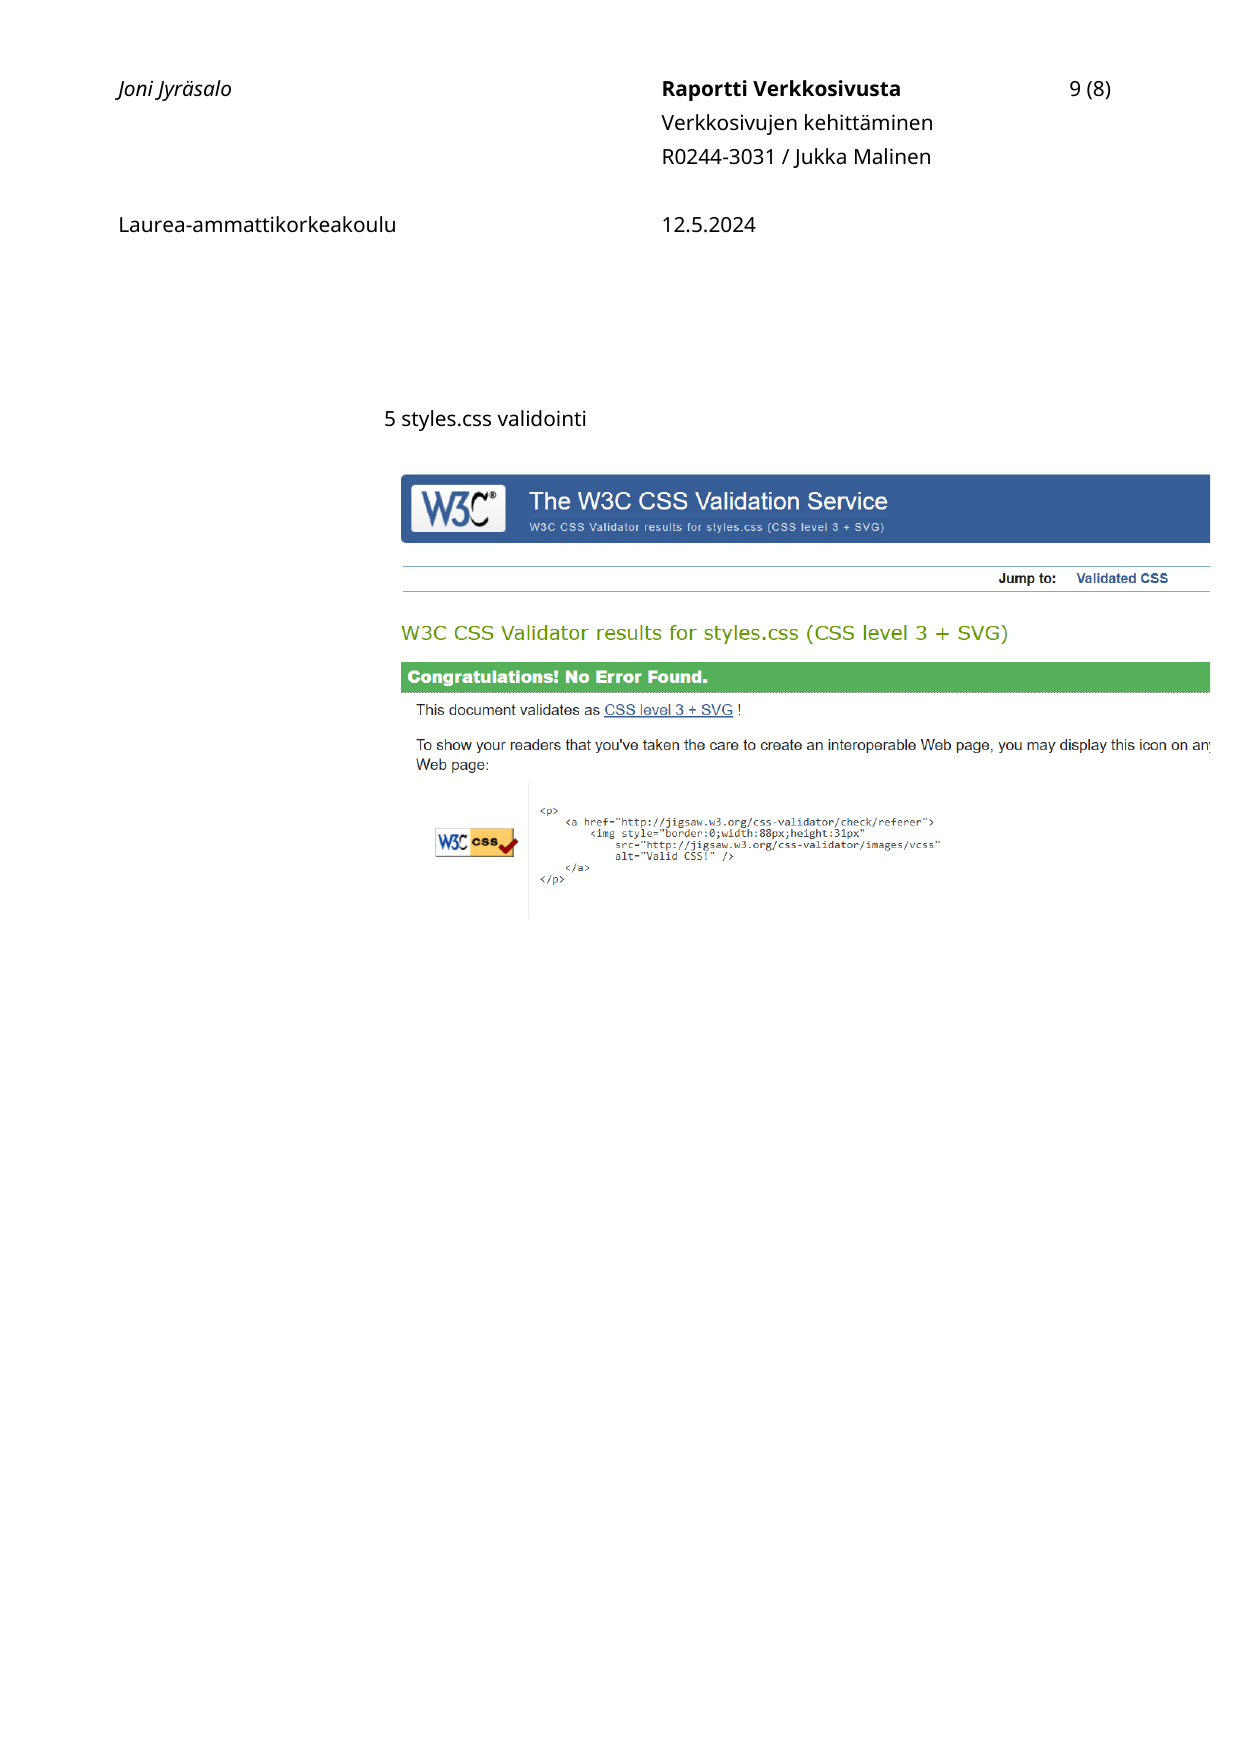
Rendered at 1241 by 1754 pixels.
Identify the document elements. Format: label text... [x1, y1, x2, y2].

picture [389, 459, 1211, 920]
text 5 styles.css validointi [248, 404, 1181, 433]
